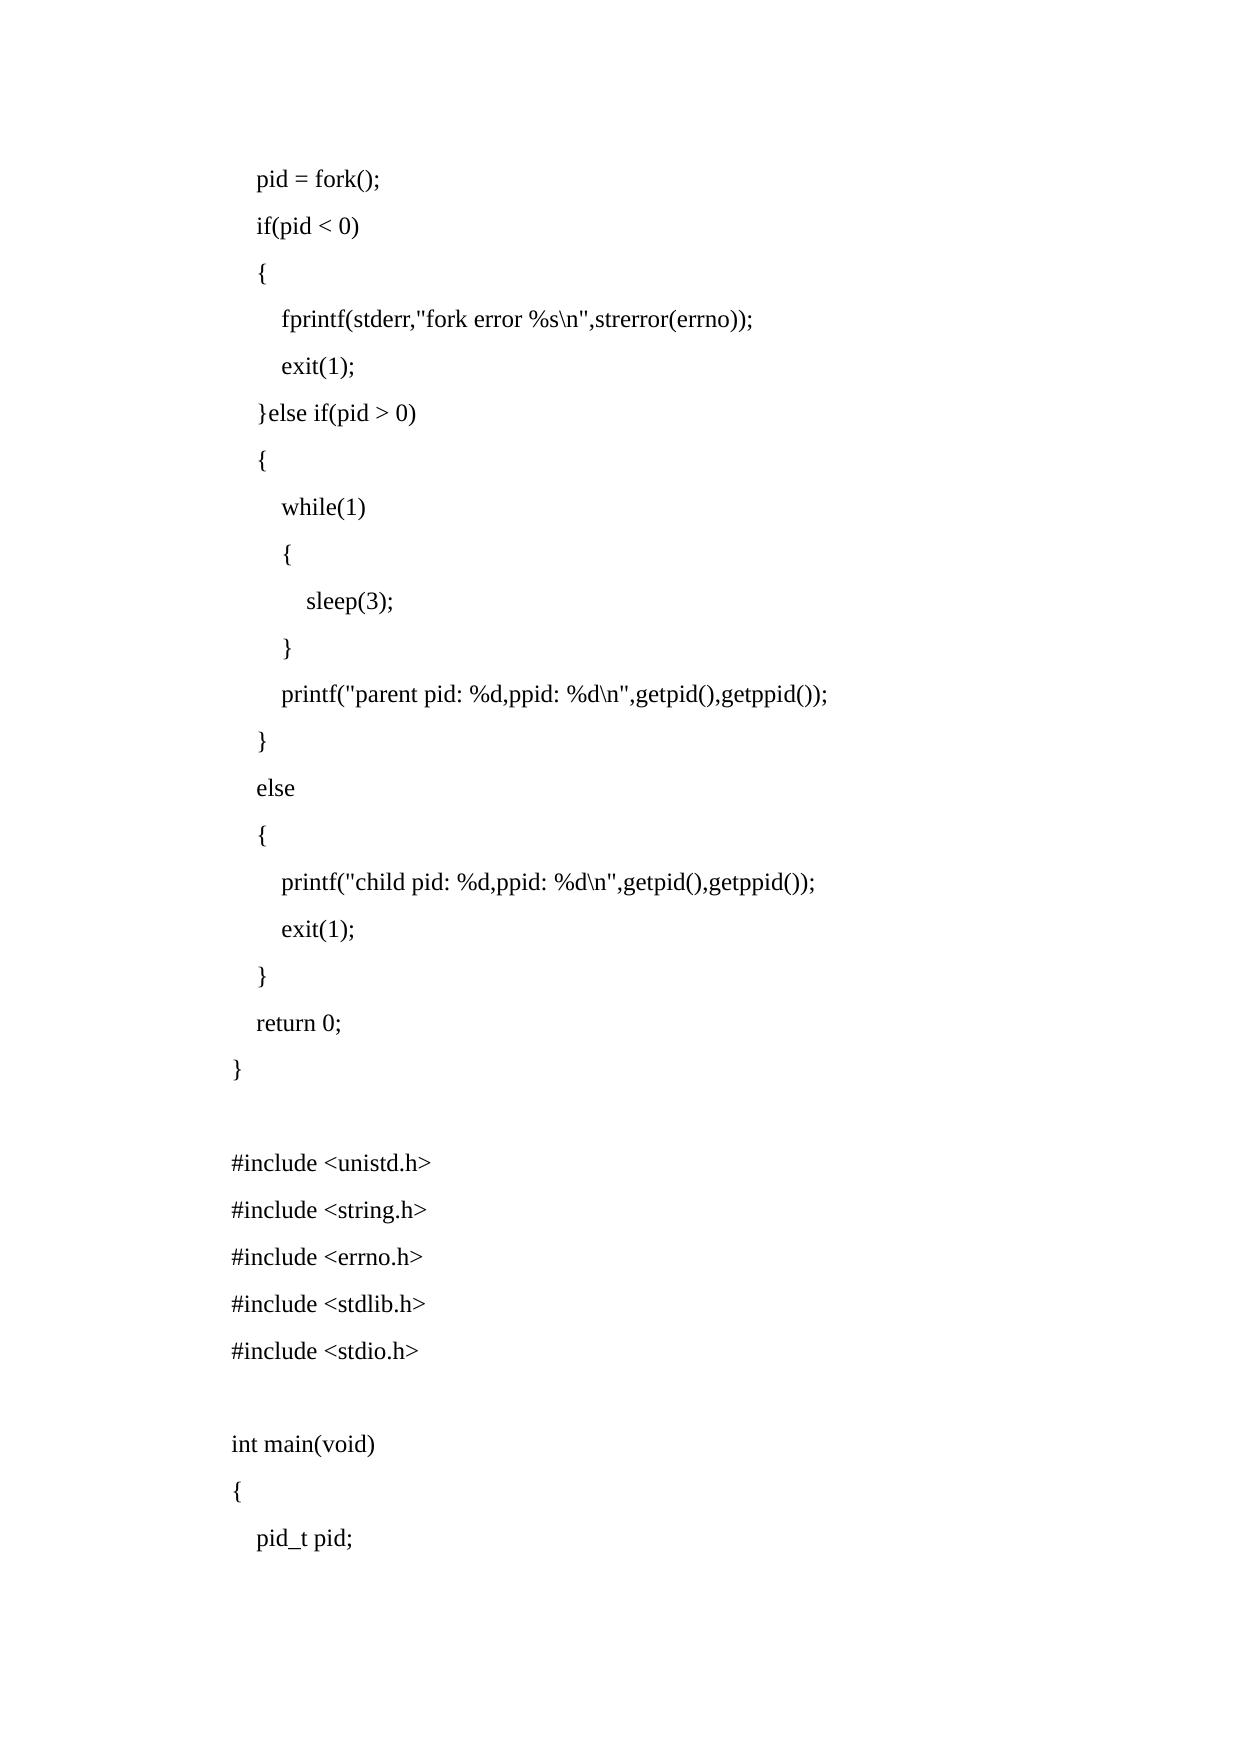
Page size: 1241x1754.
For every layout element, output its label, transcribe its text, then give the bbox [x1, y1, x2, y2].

text #include <stdlib.h> [187, 1287, 1053, 1319]
text fprintf(stderr,"fork error %s\n",strerror(errno)); [187, 303, 1053, 335]
text int main(void) [187, 1428, 1053, 1460]
text if(pid < 0) [187, 209, 1053, 241]
text #include <string.h> [187, 1193, 1053, 1226]
text } [187, 959, 1053, 991]
text #include <stdio.h> [187, 1334, 1053, 1366]
text { [187, 1474, 1053, 1507]
text printf("child pid: %d,ppid: %d\n",getpid(),getppid()); [187, 865, 1053, 898]
text #include <unistd.h> [187, 1146, 1053, 1179]
text #include <errno.h> [187, 1240, 1053, 1273]
text { [187, 443, 1053, 476]
text pid_t pid; [187, 1521, 1053, 1554]
text printf("parent pid: %d,ppid: %d\n",getpid(),getppid()); [187, 678, 1053, 710]
text exit(1); [187, 349, 1053, 382]
text exit(1); [187, 912, 1053, 944]
text return 0; [187, 1006, 1053, 1038]
text } [187, 1053, 1053, 1085]
text sleep(3); [187, 584, 1053, 616]
text { [187, 256, 1053, 288]
text else [187, 771, 1053, 804]
text pid = fork(); [187, 162, 1053, 194]
text }else if(pid > 0) [187, 396, 1053, 429]
text while(1) [187, 490, 1053, 523]
text { [187, 537, 1053, 569]
text } [187, 724, 1053, 757]
text { [187, 818, 1053, 851]
text } [187, 631, 1053, 663]
